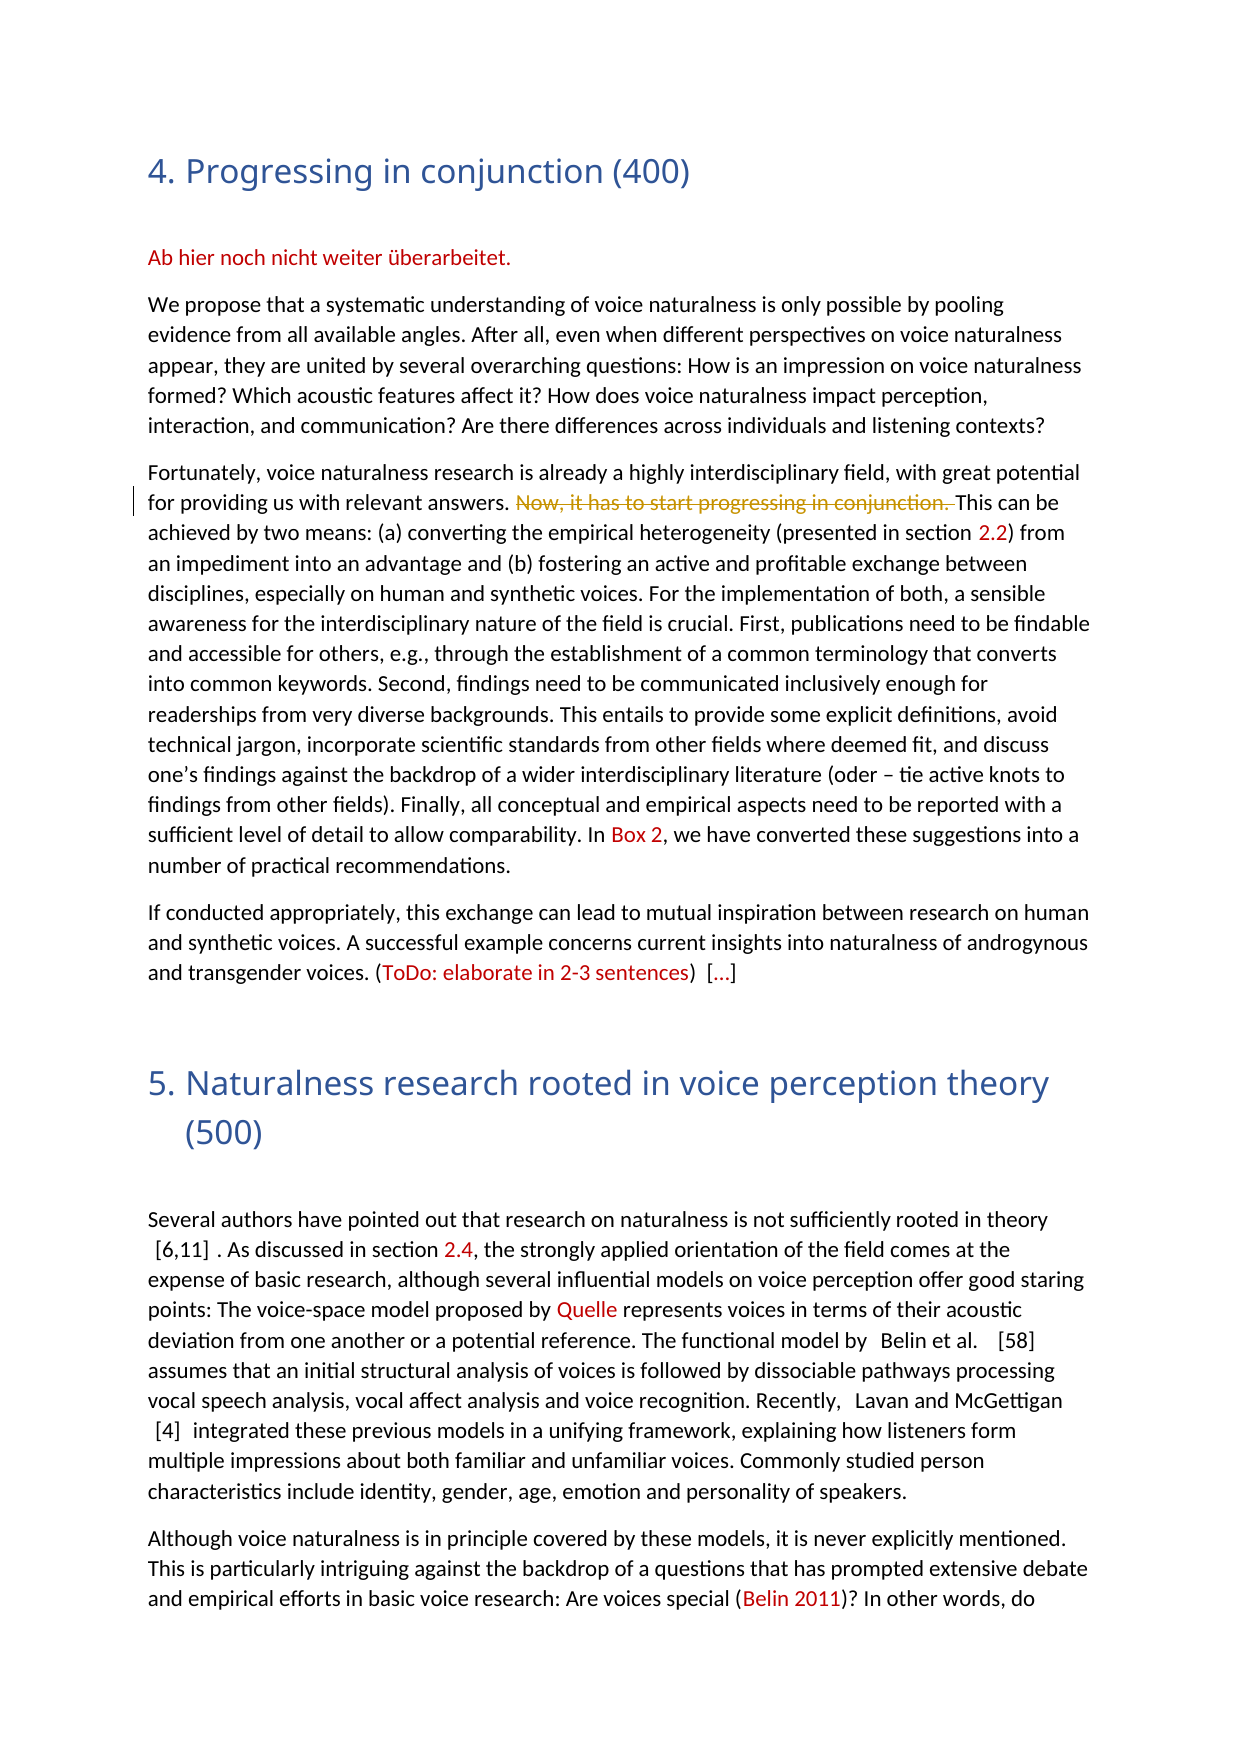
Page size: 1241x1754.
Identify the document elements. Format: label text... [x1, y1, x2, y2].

text Fortunately, voice naturalness research is already a highly interdisciplinary field, with great potential for providing us with relevant answers. This can be achieved by two means: (a) converting the empirical heterogeneity (presented in section 2.2) from an impediment into an advantage and (b) fostering an active and profitable exchange between disciplines, especially on human and synthetic voices. For the implementation of both, a sensible awareness for the interdisciplinary nature of the field is crucial. First, publications need to be findable and accessible for others, e.g., through the establishment of a common terminology that converts into common keywords. Second, findings need to be communicated inclusively enough for readerships from very diverse backgrounds. This entails to provide some explicit definitions, avoid technical jargon, incorporate scientific standards from other fields where deemed fit, and discuss one’s findings against the backdrop of a wider interdisciplinary literature (oder – tie active knots to findings from other fields). Finally, all conceptual and empirical aspects need to be reported with a sufficient level of detail to allow comparability. In Box 2, we have converted these suggestions into a number of practical recommendations. [148, 458, 1093, 879]
subtitle Progressing in conjunction (400) [148, 148, 1093, 193]
text If conducted appropriately, this exchange can lead to mutual inspiration between research on human and synthetic voices. A successful example concerns current insights into naturalness of androgynous and transgender voices. (ToDo: elaborate in 2-3 sentences) […] [148, 898, 1093, 986]
text Ab hier noch nicht weiter überarbeitet. [148, 243, 1093, 271]
text We propose that a systematic understanding of voice naturalness is only possible by pooling evidence from all available angles. After all, even when different perspectives on voice naturalness appear, they are united by several overarching questions: How is an impression on voice naturalness formed? Which acoustic features affect it? How does voice naturalness impact perception, interaction, and communication? Are there differences across individuals and listening contexts? [148, 290, 1093, 439]
subtitle Naturalness research rooted in voice perception theory (500) [148, 1060, 1093, 1154]
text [148, 1524, 1093, 1612]
text Several authors have pointed out that research on naturalness is not sufficiently rooted in theory . As discussed in section 2.4, the strongly applied orientation of the field comes at the expense of basic research, although several influential models on voice perception offer good staring points: The voice-space model proposed by Quelle represents voices in terms of their acoustic deviation from one another or a potential reference. The functional model by assumes that an initial structural analysis of voices is followed by dissociable pathways processing vocal speech analysis, vocal affect analysis and voice recognition. Recently, integrated these previous models in a unifying framework, explaining how listeners form multiple impressions about both familiar and unfamiliar voices. Commonly studied person characteristics include identity, gender, age, emotion and personality of speakers. [148, 1205, 1093, 1505]
